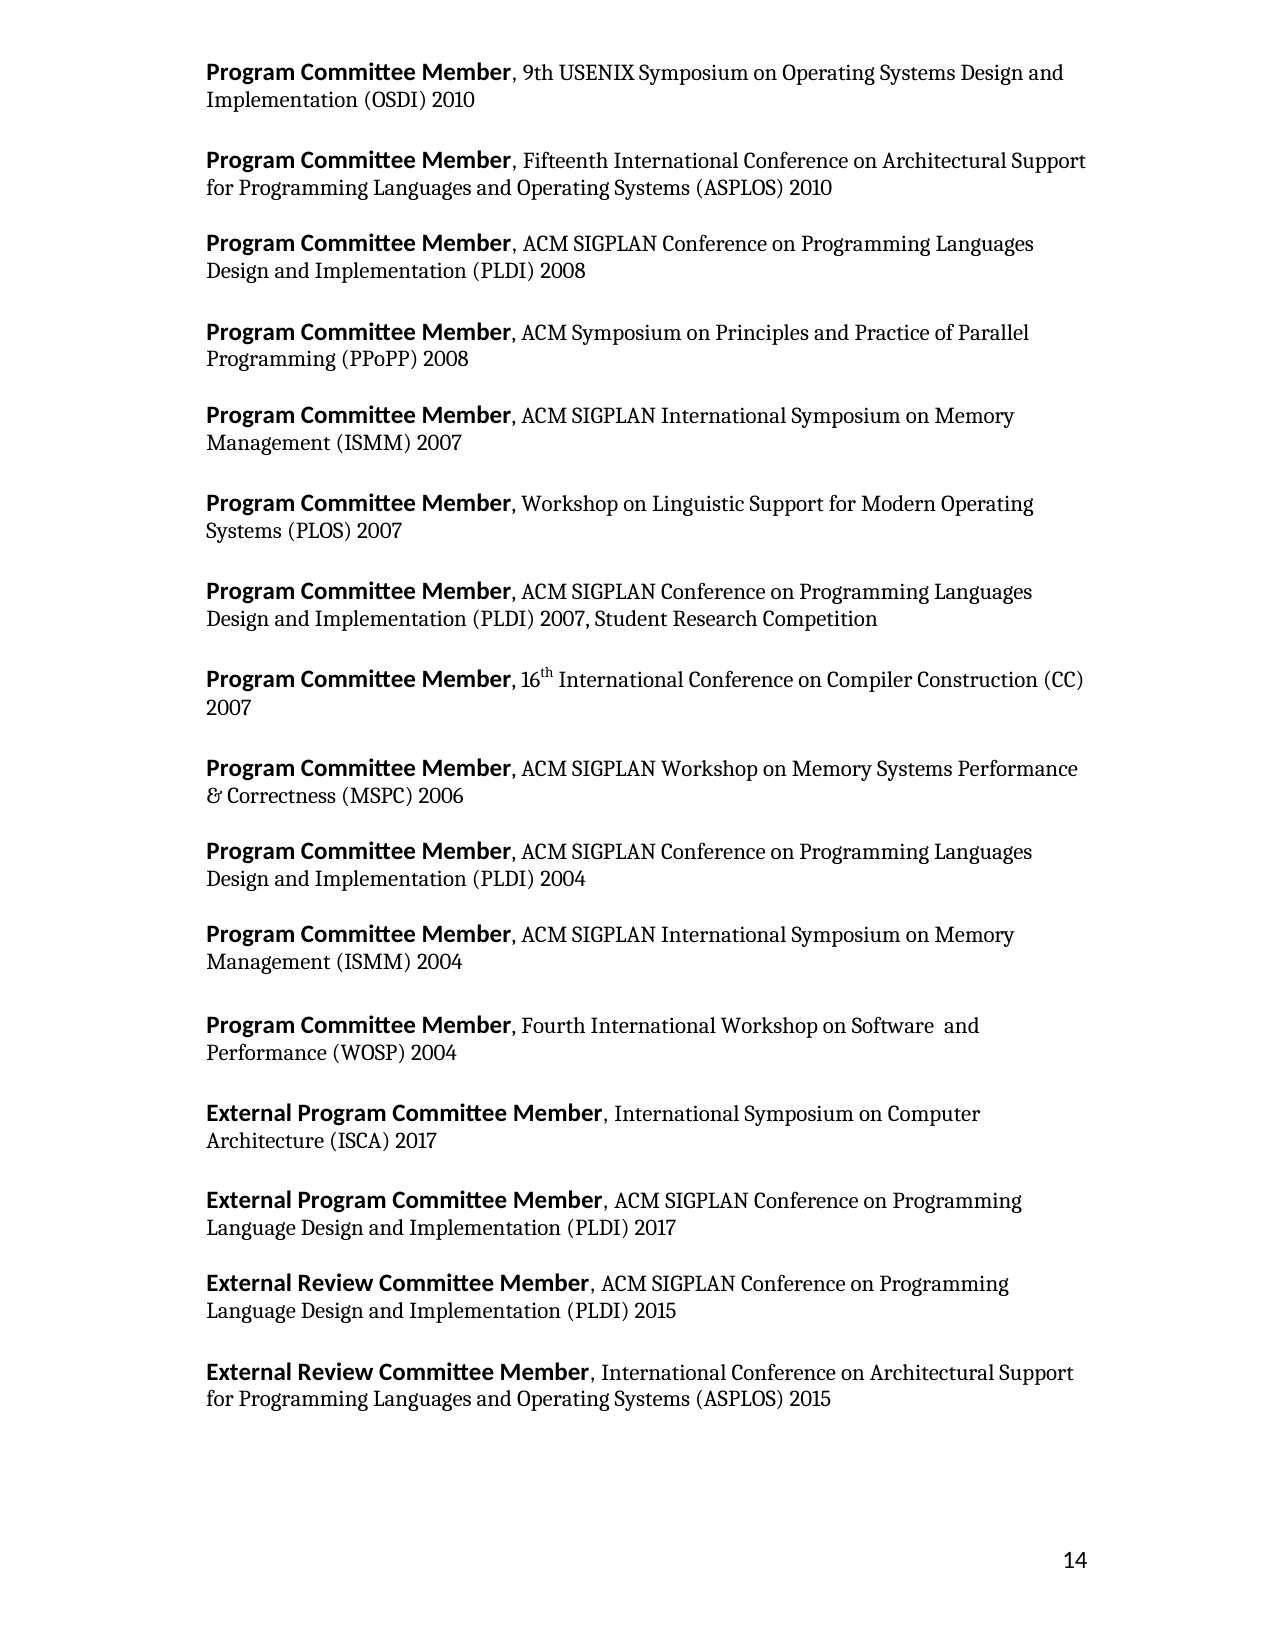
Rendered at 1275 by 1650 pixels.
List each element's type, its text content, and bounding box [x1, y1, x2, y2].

text External Program Committee Member, International Symposium on Computer Architecture (ISCA) 2017 [206, 1097, 1087, 1154]
text Program Committee Member, ACM SIGPLAN Conference on Programming Languages Design and Implementation (PLDI) 2004 [206, 835, 1087, 892]
text Program Committee Member, ACM SIGPLAN International Symposium on Memory Management (ISMM) 2007 [206, 399, 1087, 487]
text Program Committee Member, ACM SIGPLAN Conference on Programming Languages Design and Implementation (PLDI) 2007, Student Research Competition [206, 575, 1087, 663]
text External Review Committee Member, ACM SIGPLAN Conference on Programming Language Design and Implementation (PLDI) 2015 [206, 1268, 1087, 1356]
text Program Committee Member, ACM SIGPLAN International Symposium on Memory Management (ISMM) 2004 [206, 919, 1087, 976]
text Program Committee Member, 9th USENIX Symposium on Operating Systems Design and Implementation (OSDI) 2010 [206, 56, 1087, 144]
text External Program Committee Member, ACM SIGPLAN Conference on Programming Language Design and Implementation (PLDI) 2017 [206, 1184, 1087, 1241]
text Program Committee Member, ACM SIGPLAN Conference on Programming Languages Design and Implementation (PLDI) 2008 [206, 228, 1087, 316]
text Program Committee Member, Fourth International Workshop on Software and Performance (WOSP) 2004 [206, 1009, 1087, 1066]
text Program Committee Member, Fifteenth International Conference on Architectural Support for Programming Languages and Operating Systems (ASPLOS) 2010 [206, 144, 1087, 201]
text Program Committee Member, Workshop on Linguistic Support for Modern Operating Systems (PLOS) 2007 [206, 487, 1087, 575]
text External Review Committee Member, International Conference on Architectural Support for Programming Languages and Operating Systems (ASPLOS) 2015 [206, 1356, 1087, 1413]
text Program Committee Member, 16th International Conference on Compiler Construction (CC) 2007 [206, 663, 1087, 721]
text Program Committee Member, ACM SIGPLAN Workshop on Memory Systems Performance & Correctness (MSPC) 2006 [206, 752, 1087, 809]
text Program Committee Member, ACM Symposium on Principles and Practice of Parallel Programming (PPoPP) 2008 [206, 316, 1087, 373]
